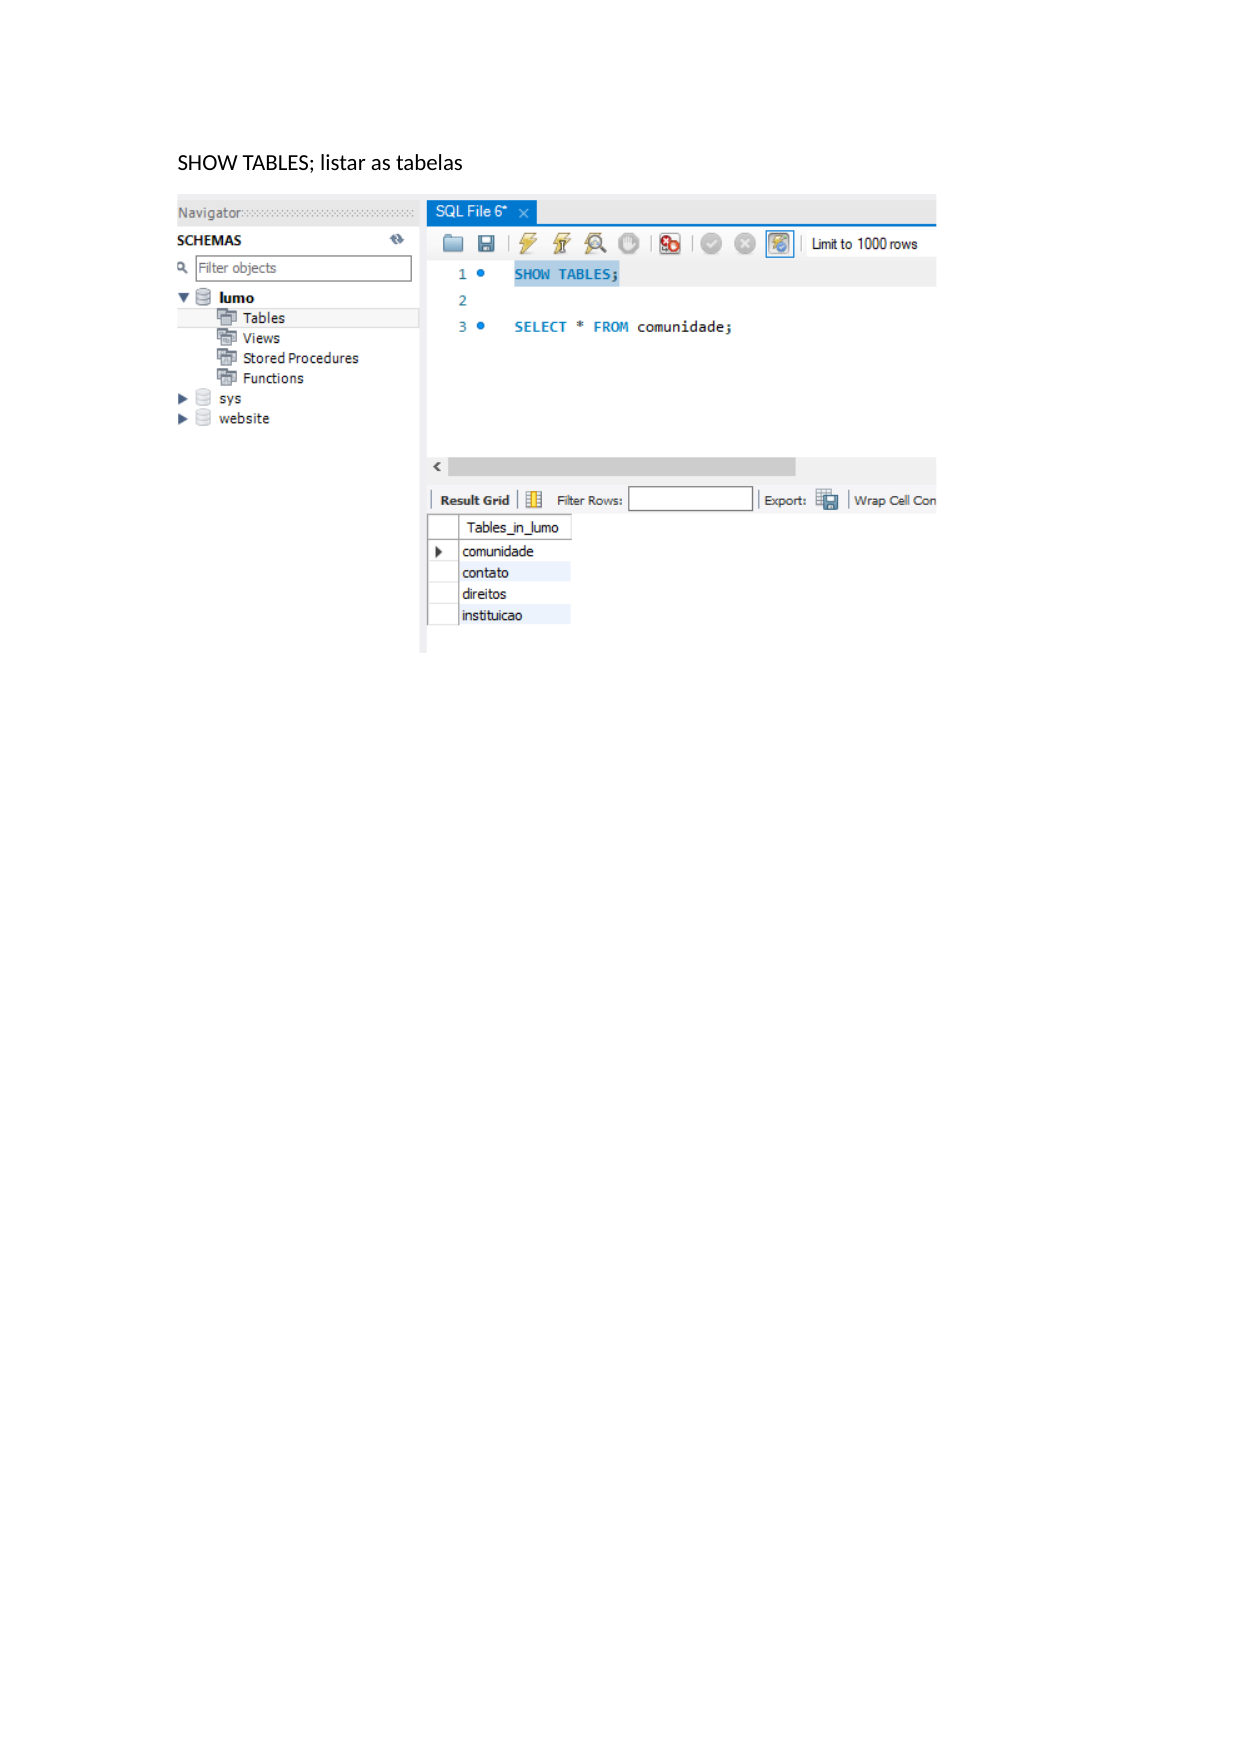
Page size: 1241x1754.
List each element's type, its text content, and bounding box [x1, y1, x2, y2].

text SHOW TABLES; listar as tabelas [177, 148, 1063, 176]
picture [177, 194, 937, 653]
